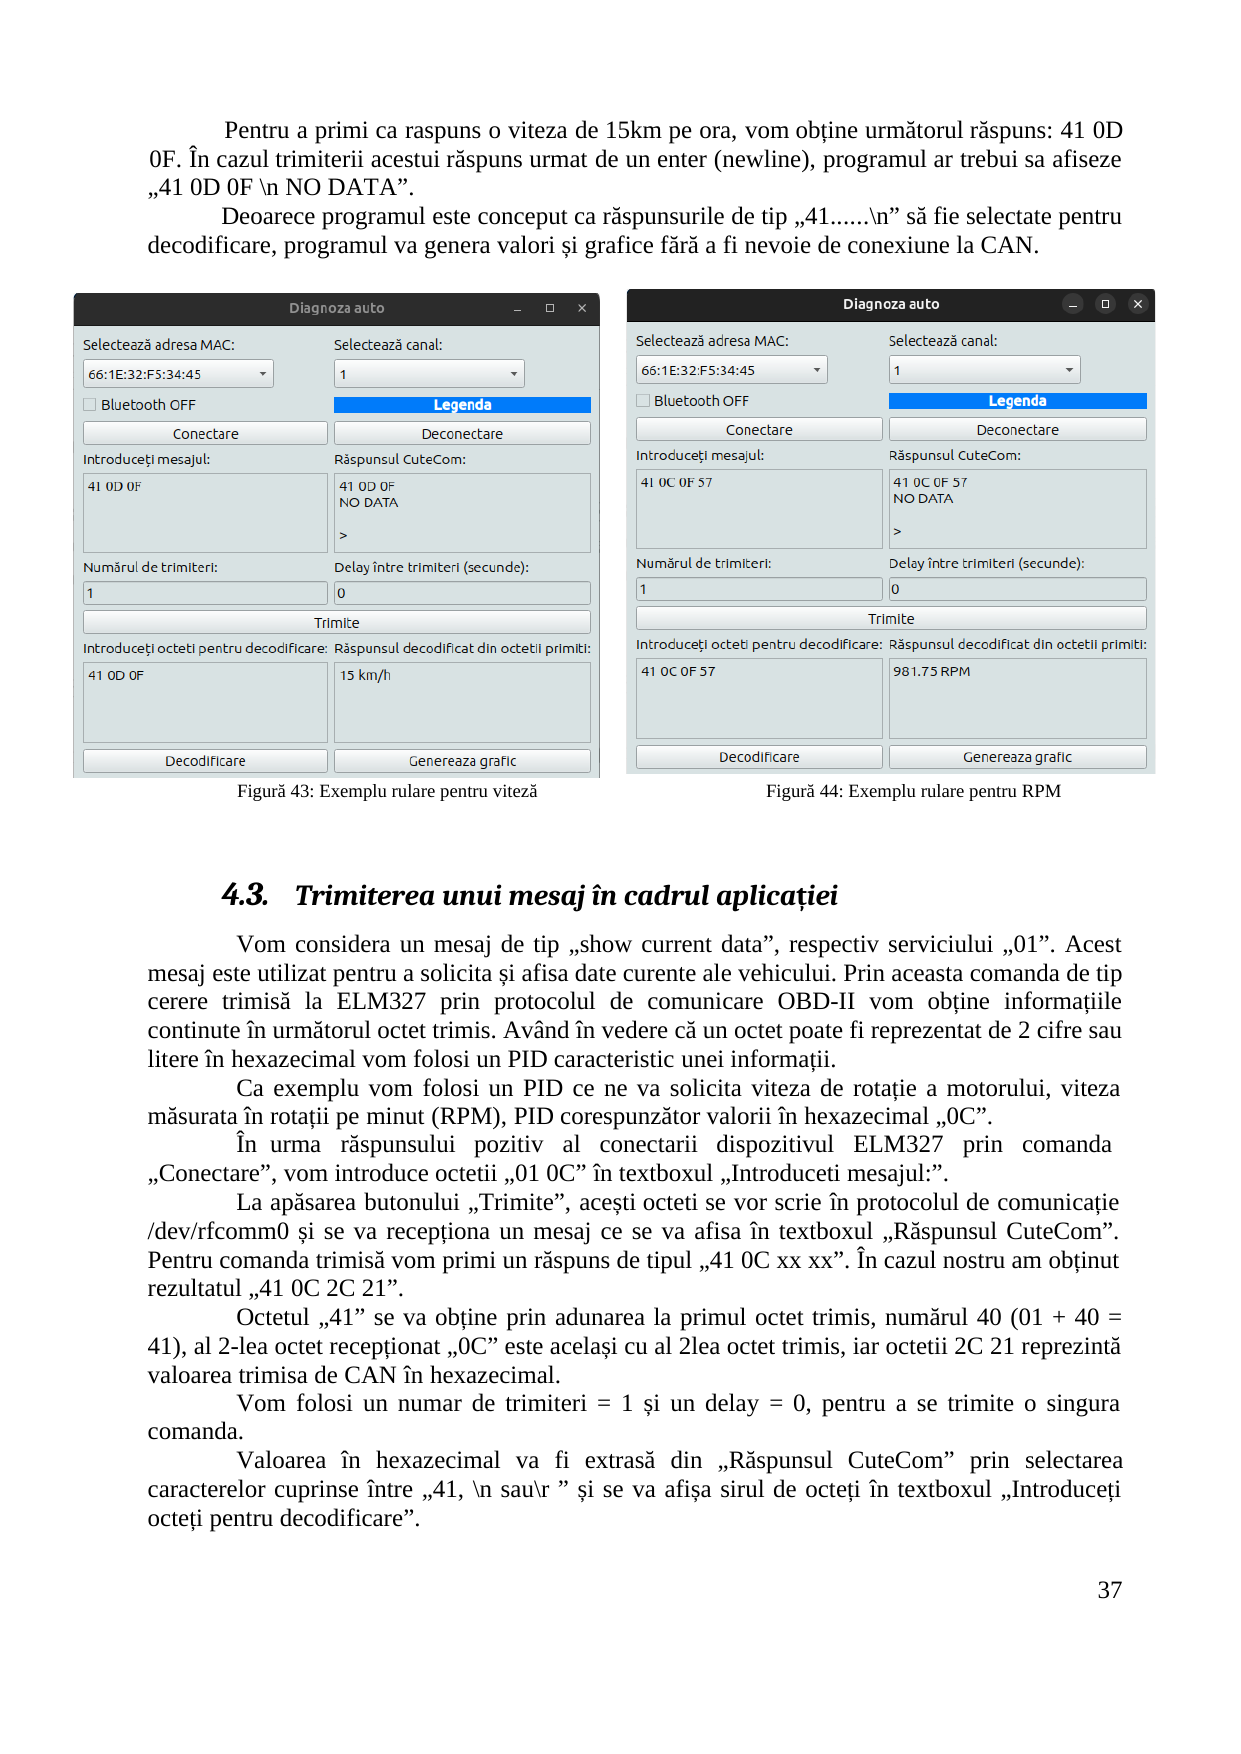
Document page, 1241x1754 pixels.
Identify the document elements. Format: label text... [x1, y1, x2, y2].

text Vom folosi un numar de trimiteri = 1 și un delay = 0, pentru a se trimite o singura comanda. [147, 1389, 1122, 1445]
text În urma răspunsului pozitiv al conectarii dispozitivul ELM327 prin comanda [236, 1130, 1223, 1158]
text „Conectare”, vom introduce octetii „01 0C” în textboxul „Introduceti mesajul:”. [147, 1158, 1223, 1187]
text Ca exemplu vom folosi un PID ce ne va solicita viteza de rotație a motorului, viteza măsurata în rotații pe minut (RPM), PID corespunzător valorii în hexazecimal „0C”. [147, 1073, 1122, 1130]
text „41 0D 0F \n NO DATA”. [147, 173, 1223, 202]
text /dev/rfcomm0 și se va recepționa un mesaj ce se va afisa în textboxul „Răspunsul CuteCom”. Pentru comanda trimisă vom primi un răspuns de tipul „41 0C xx xx”. În cazul nostru am obținut rezultatul „41 0C 2C 21”. [147, 1216, 1121, 1302]
text Valoarea în hexazecimal va fi extrasă din „Răspunsul CuteCom” prin selectarea caracterelor cuprinse între „41, \n sau\r ” și se va afișa sirul de octeți în textboxul „Introduceți octeți pentru decodificare”. [147, 1445, 1123, 1532]
text 0F. În cazul trimiterii acestui răspuns urmat de un enter (newline), programul ar trebui sa afiseze [42, 144, 1121, 173]
subtitle Trimiterea unui mesaj în cadrul aplicației [221, 876, 1223, 914]
table_header Figură 43: Exemplu rulare pentru viteză [53, 290, 613, 803]
picture [626, 289, 1156, 774]
text decodificare, programul va genera valori și grafice fără a fi nevoie de conexiune la CAN. [147, 230, 1223, 259]
text La apăsarea butonului „Trimite”, acești octeti se vor scrie în protocolul de comunicație [236, 1187, 1223, 1216]
text Deoarece programul este conceput ca răspunsurile de tip „41 \n” să fie selectate pentru [221, 202, 1223, 230]
text Octetul „41” se va obține prin adunarea la primul octet trimis, numărul 40 (01 + 40 = 41), al 2-lea octet recepționat „0C” este același cu al 2lea octet trimis, iar octetii 2C 21 reprezintă valoarea trimisa de CAN în hexazecimal. [147, 1302, 1123, 1388]
table_header Figură 44: Exemplu rulare pentru RPM [613, 290, 1173, 803]
picture [73, 293, 600, 778]
text Pentru a primi ca raspuns o viteza de 15km pe ora, vom obține următorul răspuns: 41 0D [42, 115, 1123, 144]
text Vom considera un mesaj de tip „show current data”, respectiv serviciului „01”. Acest mesaj este utilizat pentru a solicita și afisa date curente ale vehicului. Prin aceasta comanda de tip cerere trimisă la ELM327 prin protocolul de comunicare OBD-II vom obține informațiile continute în următorul octet trimis. Având în vedere că un octet poate fi reprezentat de 2 cifre sau litere în hexazecimal vom folosi un PID caracteristic unei informații. [147, 929, 1123, 1073]
